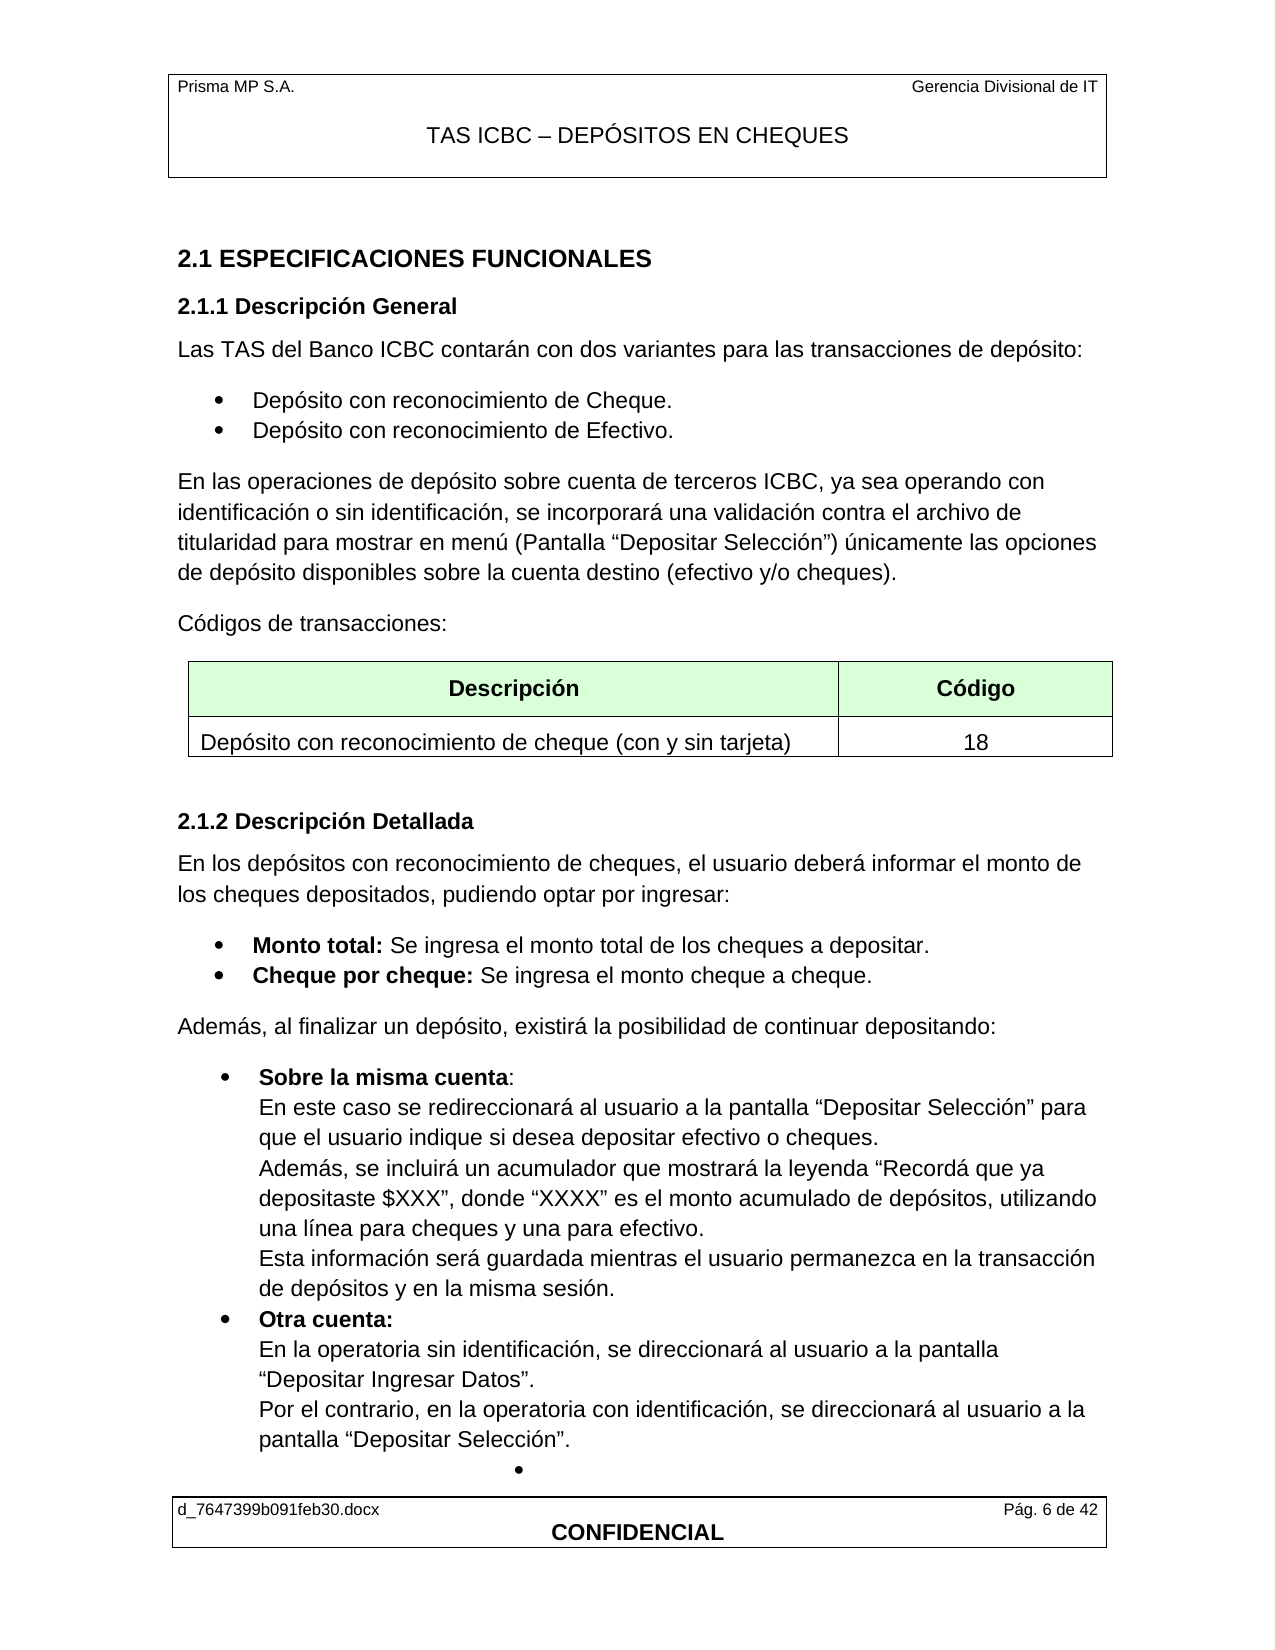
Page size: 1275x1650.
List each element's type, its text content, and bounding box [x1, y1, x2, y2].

list Depósito con reconocimiento de Efectivo. [215, 417, 1098, 444]
list Cheque por cheque: Se ingresa el monto cheque a cheque. [215, 962, 1098, 988]
text Códigos de transacciones: [177, 610, 1098, 636]
list Sobre la misma cuenta: [221, 1064, 1098, 1090]
text Además, al finalizar un depósito, existirá la posibilidad de continuar depositando: [177, 1013, 1098, 1039]
list En la operatoria sin identificación, se direccionará al usuario a la pantalla “Depositar Ingresar Datos”. [258, 1336, 1098, 1392]
list Por el contrario, en la operatoria con identificación, se direccionará al usuario a la pantalla “Depositar Selección”. [258, 1396, 1098, 1453]
text Las TAS del Banco ICBC contarán con dos variantes para las transacciones de depósito: [177, 336, 1098, 362]
subtitle 2.1 Especificaciones Funcionales [177, 244, 1098, 272]
table_cell Depósito con reconocimiento de cheque (con y sin tarjeta) [189, 717, 838, 756]
table_cell 18 [839, 717, 1112, 756]
text En las operaciones de depósito sobre cuenta de terceros ICBC, ya sea operando con identificación o sin identificación, se incorporará una validación contra el archivo de titularidad para mostrar en menú (Pantalla “Depositar Selección”) únicamente las opciones de depósito disponibles sobre la cuenta destino (efectivo y/o cheques). [177, 468, 1098, 585]
list En este caso se redireccionará al usuario a la pantalla “Depositar Selección” para que el usuario indique si desea depositar efectivo o cheques. [258, 1094, 1098, 1151]
subtitle 2.1.2 Descripción Detallada [177, 808, 1098, 834]
subtitle 2.1.1 Descripción General [177, 293, 1098, 320]
list Esta información será guardada mientras el usuario permanezca en la transacción de depósitos y en la misma sesión. [258, 1245, 1098, 1302]
list Además, se incluirá un acumulador que mostrará la leyenda “Recordá que ya depositaste $XXX”, donde “XXXX” es el monto acumulado de depósitos, utilizando una línea para cheques y una para efectivo. [258, 1154, 1098, 1241]
list Monto total: Se ingresa el monto total de los cheques a depositar. [215, 932, 1098, 958]
table_header Código [839, 662, 1112, 716]
table_header Descripción [189, 662, 838, 716]
list Depósito con reconocimiento de Cheque. [215, 387, 1098, 413]
list Otra cuenta: [221, 1306, 1098, 1332]
text En los depósitos con reconocimiento de cheques, el usuario deberá informar el monto de los cheques depositados, pudiendo optar por ingresar: [177, 850, 1098, 907]
